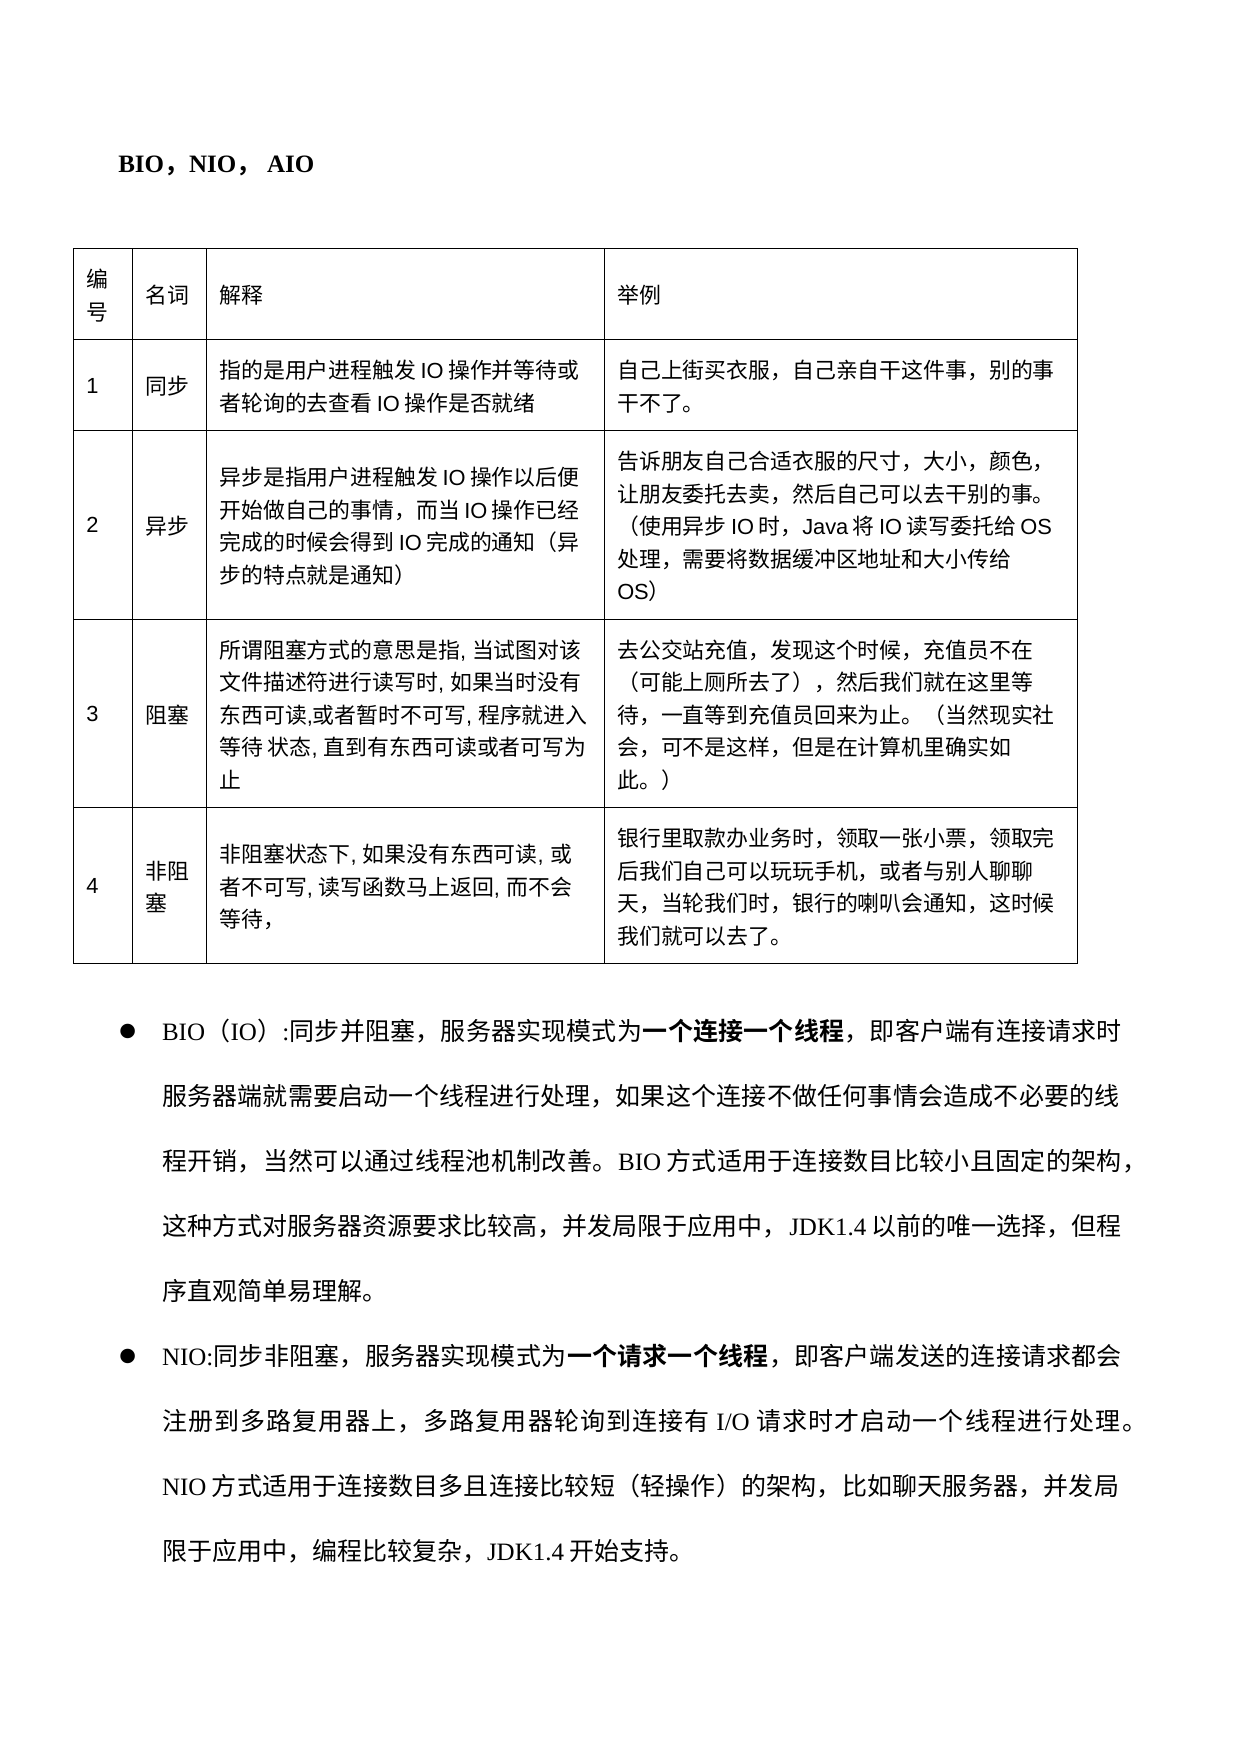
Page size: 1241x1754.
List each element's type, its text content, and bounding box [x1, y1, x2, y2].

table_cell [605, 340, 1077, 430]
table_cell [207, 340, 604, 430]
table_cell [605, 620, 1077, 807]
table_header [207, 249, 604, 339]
list NIO:同步非阻塞，服务器实现模式为一个请求一个线程，即客户端发送的连接请求都会注册到多路复用器上，多路复用器轮询到连接有I/O请求时才启动一个线程进行处理。NIO方式适用于连接数目多且连接比较短（轻操作）的架构，比如聊天服务器，并发局限于应用中，编程比较复杂，JDK1.4开始支持。 [118, 1322, 1122, 1582]
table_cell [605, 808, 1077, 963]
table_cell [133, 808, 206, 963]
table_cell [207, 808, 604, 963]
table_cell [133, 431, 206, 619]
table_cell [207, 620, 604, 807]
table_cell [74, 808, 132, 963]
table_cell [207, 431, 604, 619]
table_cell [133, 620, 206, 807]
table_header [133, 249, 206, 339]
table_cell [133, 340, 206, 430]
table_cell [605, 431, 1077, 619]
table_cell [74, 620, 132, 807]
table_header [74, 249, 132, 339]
subtitle BIO，NIO， AIO [118, 129, 1122, 194]
list BIO（IO）:同步并阻塞，服务器实现模式为一个连接一个线程，即客户端有连接请求时服务器端就需要启动一个线程进行处理，如果这个连接不做任何事情会造成不必要的线程开销，当然可以通过线程池机制改善。BIO方式适用于连接数目比较小且固定的架构，这种方式对服务器资源要求比较高，并发局限于应用中，JDK1.4以前的唯一选择，但程序直观简单易理解。 [118, 997, 1122, 1322]
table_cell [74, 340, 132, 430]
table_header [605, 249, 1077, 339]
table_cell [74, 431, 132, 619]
